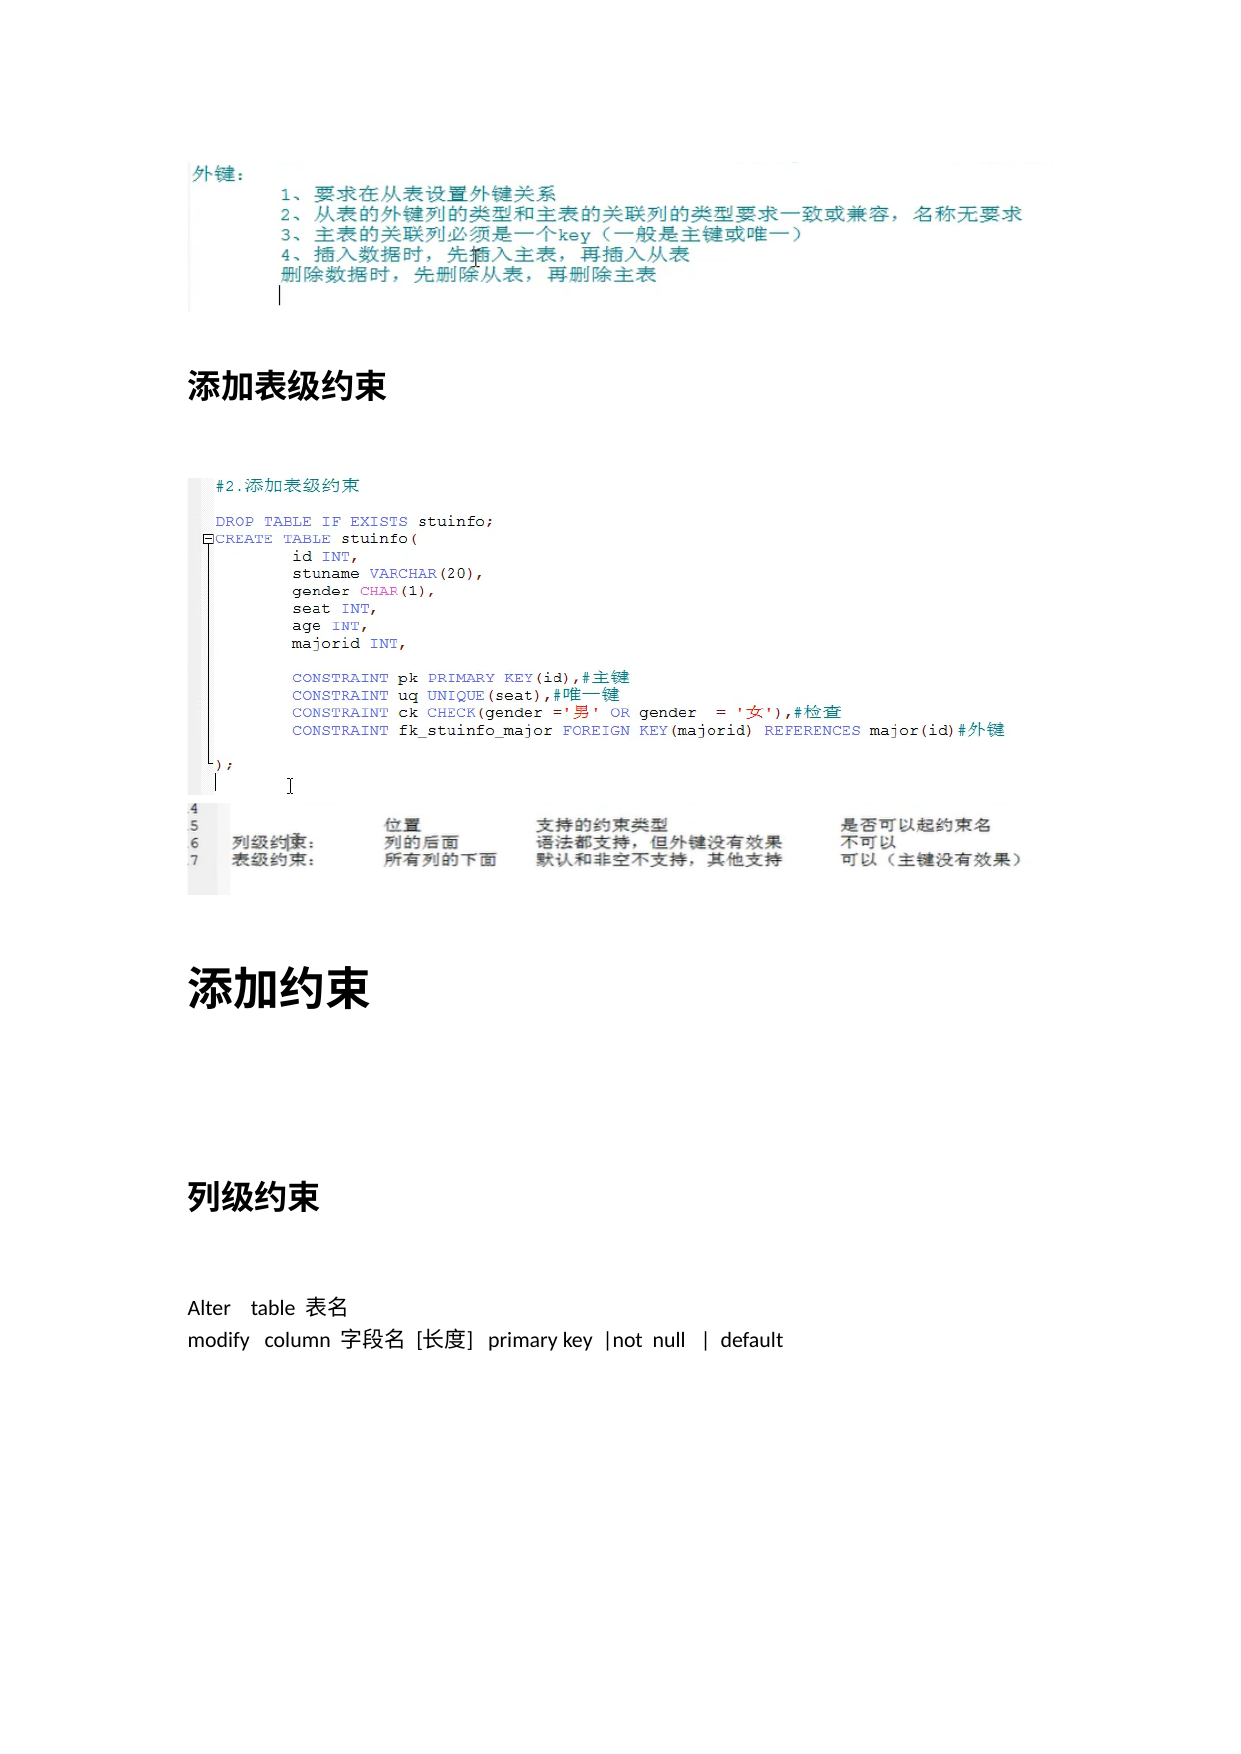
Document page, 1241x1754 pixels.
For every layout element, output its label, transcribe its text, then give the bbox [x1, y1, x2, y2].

picture [187, 478, 1053, 795]
text Alter table 表名 [187, 1289, 1053, 1322]
subtitle 添加约束 [187, 937, 1053, 1034]
picture [187, 162, 1053, 312]
picture [187, 803, 1053, 895]
subtitle 列级约束 [187, 1162, 1053, 1227]
subtitle 添加表级约束 [187, 352, 1053, 417]
text modify column 字段名 [长度] primary key |not null | default [187, 1322, 1053, 1354]
